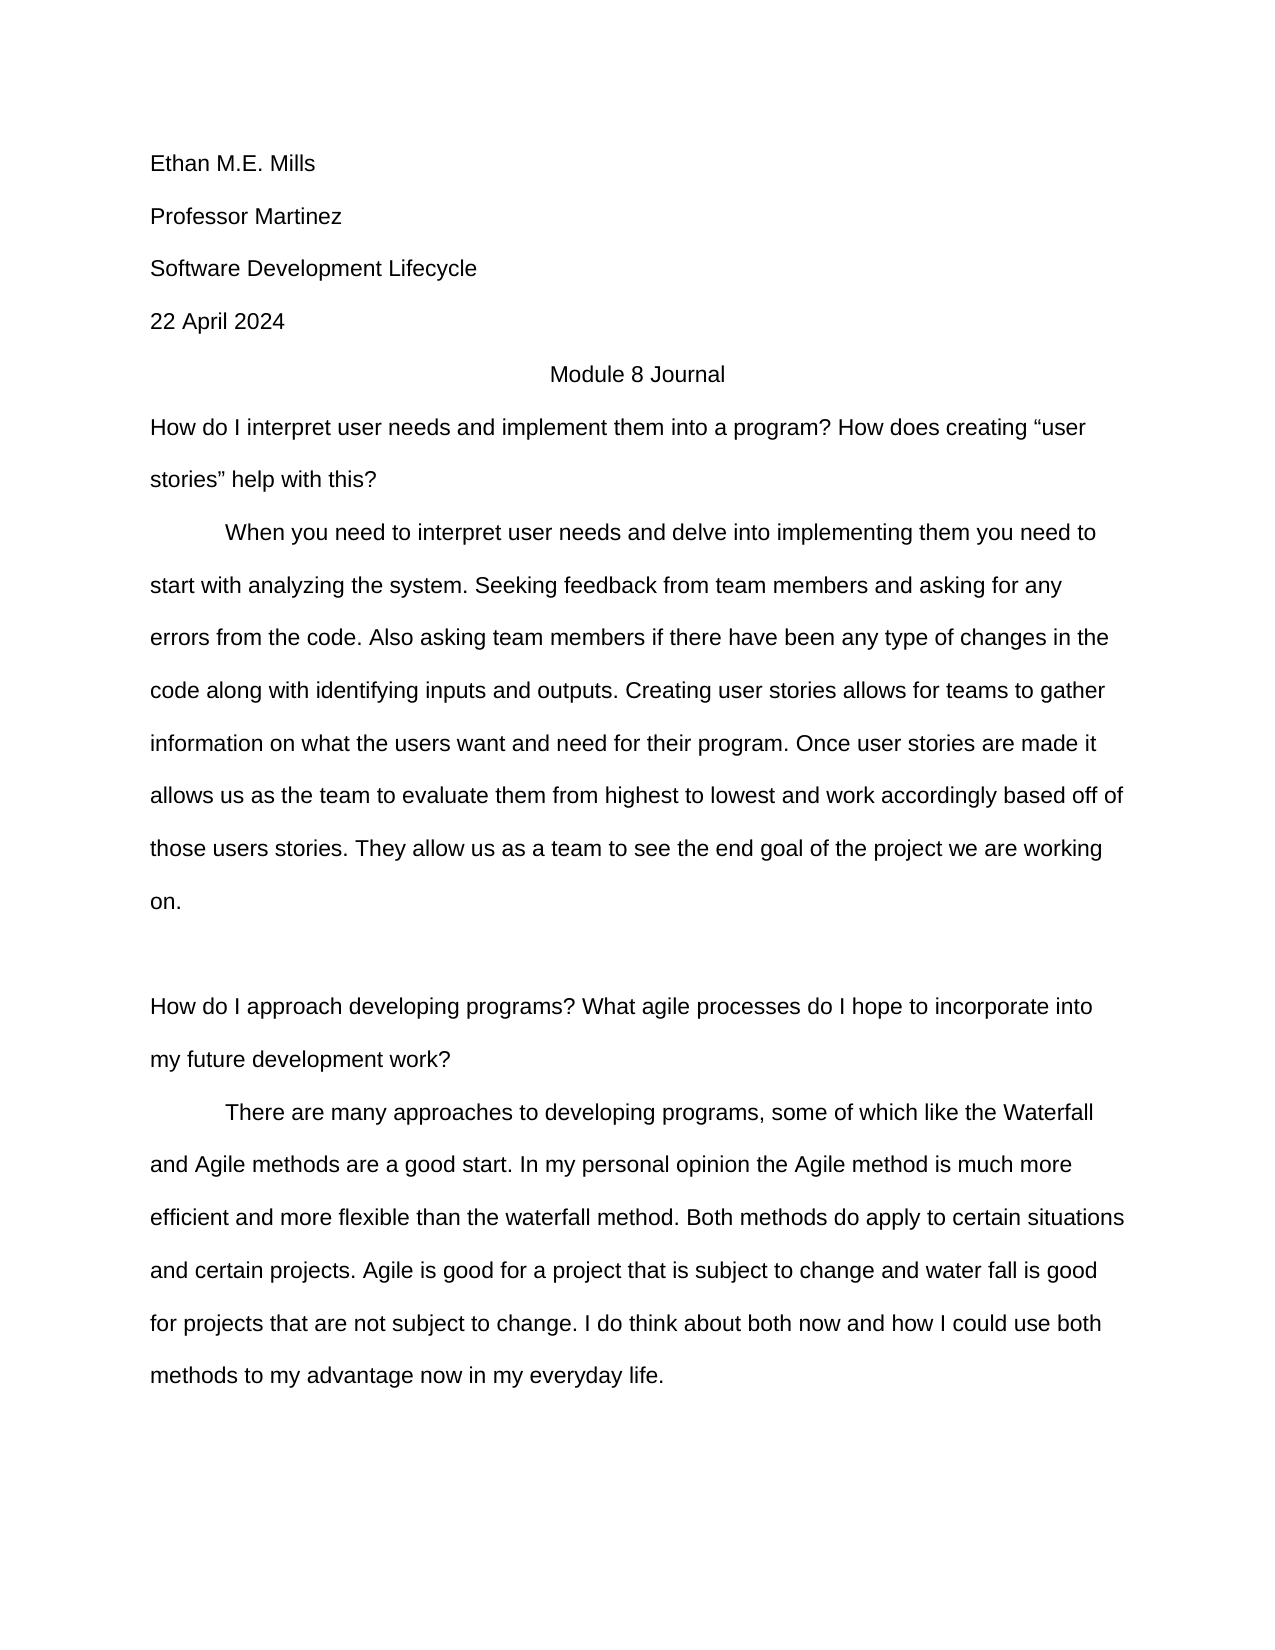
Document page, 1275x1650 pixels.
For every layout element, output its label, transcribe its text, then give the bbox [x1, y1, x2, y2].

text Professor Martinez [150, 203, 1125, 229]
text When you need to interpret user needs and delve into implementing them you need to start with analyzing the system. Seeking feedback from team members and asking for any errors from the code. Also asking team members if there have been any type of changes in the code along with identifying inputs and outputs. Creating user stories allows for teams to gather information on what the users want and need for their program. Once user stories are made it allows us as the team to evaluate them from highest to lowest and work accordingly based off of those users stories. They allow us as a team to see the end goal of the project we are working on. [150, 519, 1125, 914]
text How do I interpret user needs and implement them into a program? How does creating “user stories” help with this? [150, 413, 1125, 493]
text Software Development Lifecycle [150, 255, 1125, 282]
text Module 8 Journal [150, 361, 1125, 387]
text How do I approach developing programs? What agile processes do I hope to incorporate into my future development work? [150, 993, 1125, 1072]
text 22 April 2024 [150, 308, 1125, 334]
text There are many approaches to developing programs, some of which like the Waterfall and Agile methods are a good start. In my personal opinion the Agile method is much more efficient and more flexible than the waterfall method. Both methods do apply to certain situations and certain projects. Agile is good for a project that is subject to change and water fall is good for projects that are not subject to change. I do think about both now and how I could use both methods to my advantage now in my everyday life. [150, 1099, 1125, 1389]
text Ethan M.E. Mills [150, 150, 1125, 176]
